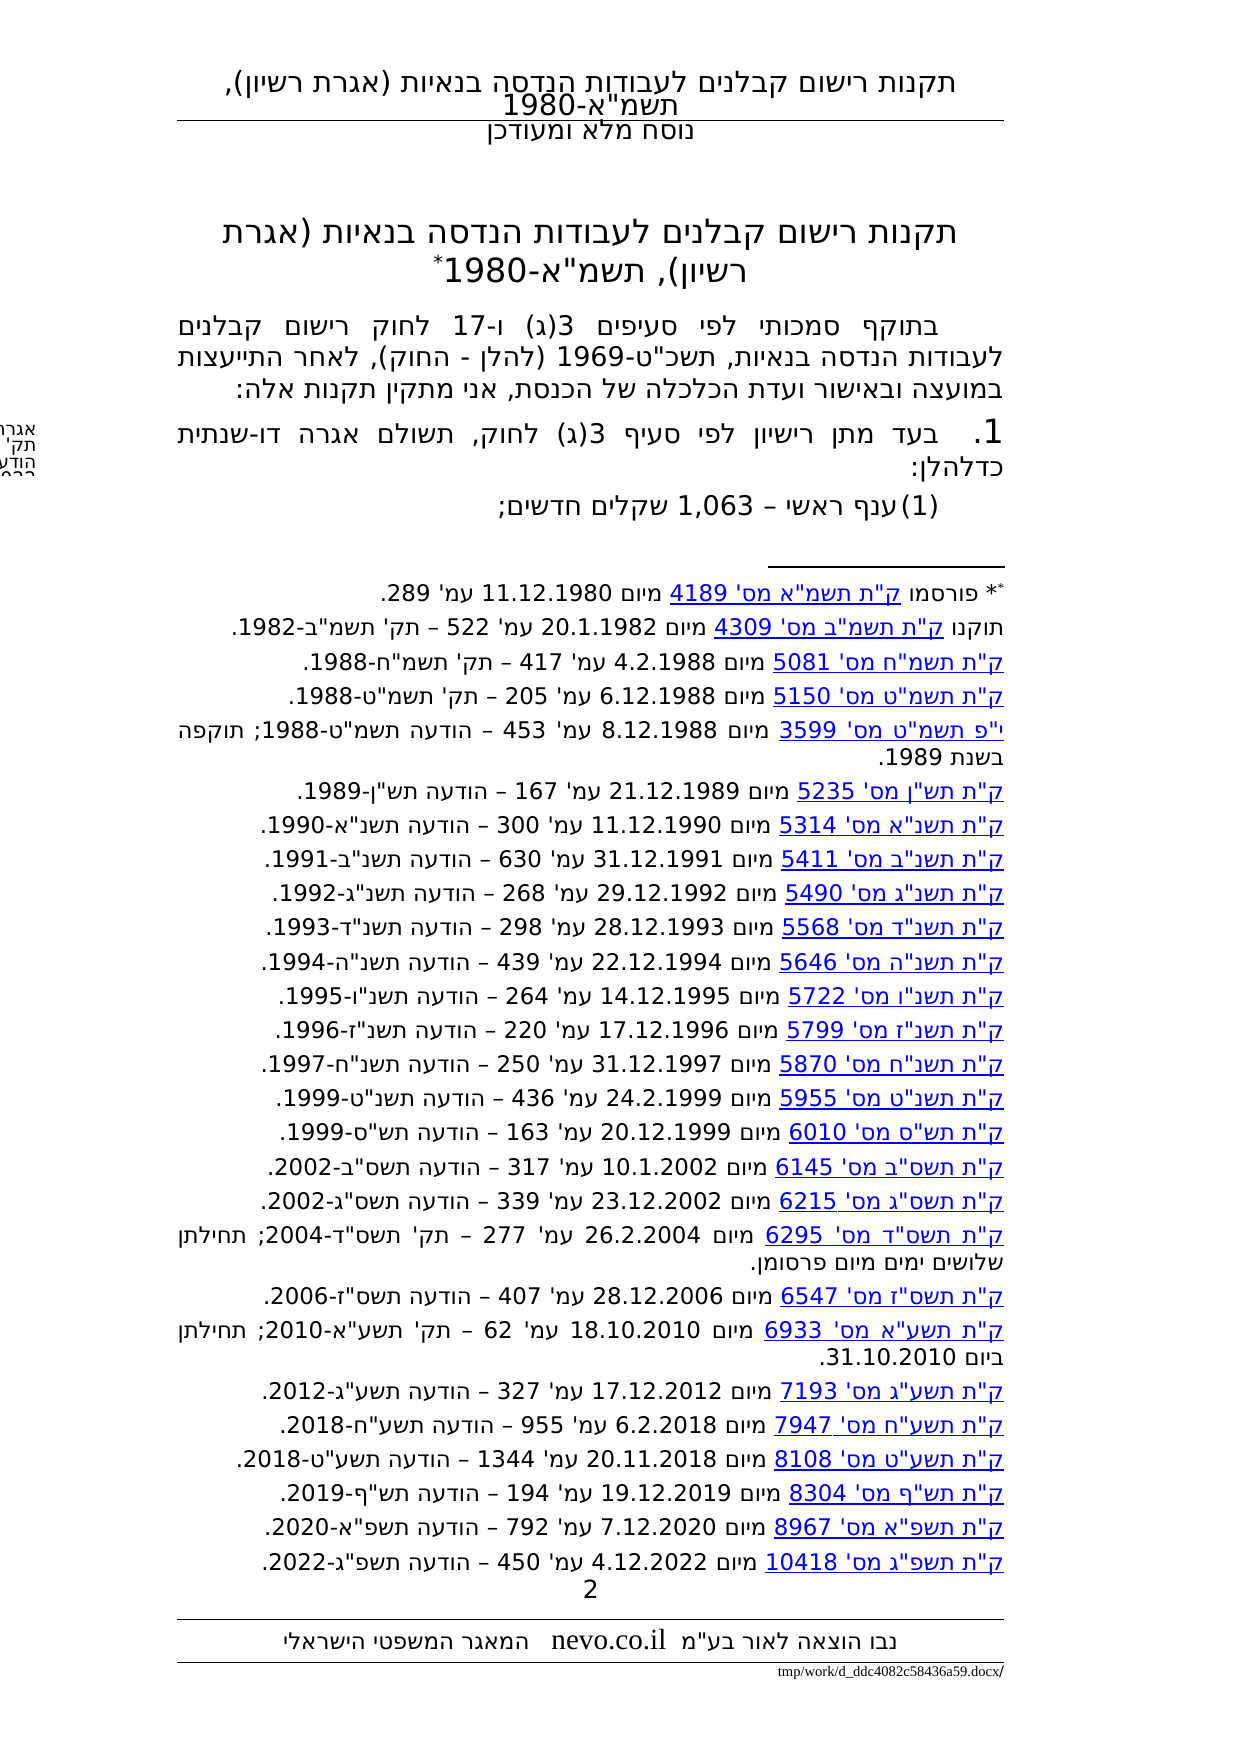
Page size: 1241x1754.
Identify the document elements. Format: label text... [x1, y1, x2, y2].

text (1) ענף ראשי – 1,063 שקלים חדשים; [177, 490, 939, 522]
text תקנות רישום קבלנים לעבודות הנדסה בנאיות (אגרת רשיון), תשמ"א-1980* [177, 212, 1004, 290]
text בתוקף סמכותי לפי סעיפים 3(ג) ו-17 לחוק רישום קבלנים לעבודות הנדסה בנאיות, תשכ"ט-1969 (להלן - החוק), לאחר התייעצות במועצה ובאישור ועדת הכלכלה של הכנסת, אני מתקין תקנות אלה: [177, 310, 1004, 405]
text 1. בעד מתן רישיון לפי סעיף 3(ג) לחוק, תשולם אגרה דו-שנתית כדלהלן: [177, 412, 1004, 483]
